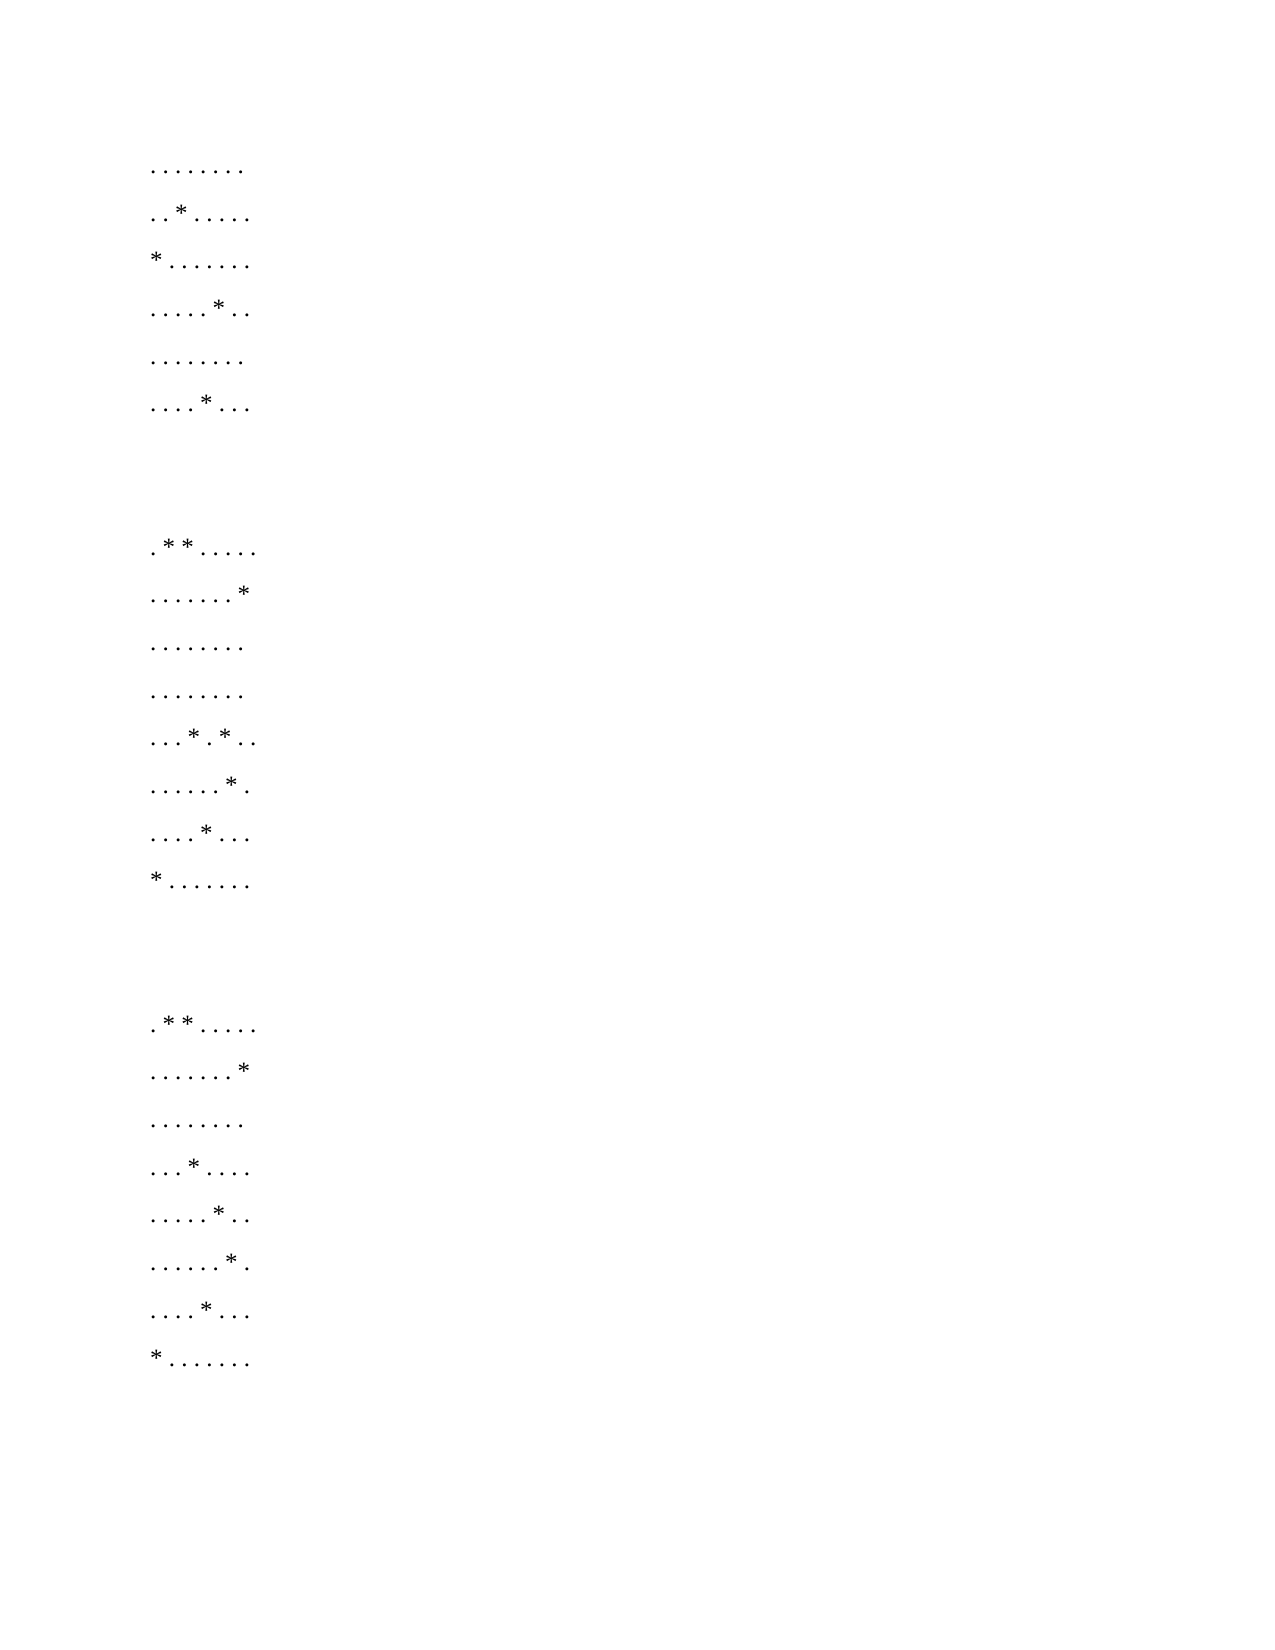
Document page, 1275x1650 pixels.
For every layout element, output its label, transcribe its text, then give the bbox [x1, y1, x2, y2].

text . . . . . . * . [150, 770, 1125, 799]
text . . . . * . . . [150, 388, 1125, 417]
text . . . . . . . . [150, 341, 1125, 369]
text . . . . * . . . [150, 818, 1125, 847]
text . * * . . . . . [150, 1009, 1125, 1037]
text . . . . . * . . [150, 293, 1125, 322]
text . . . * . . . . [150, 1152, 1125, 1181]
text . . . . . . . . [150, 1104, 1125, 1133]
text . . * . . . . . [150, 198, 1125, 226]
text * . . . . . . . [150, 866, 1125, 894]
text . . . . * . . . [150, 1295, 1125, 1324]
text . . . . . . . * [150, 1056, 1125, 1085]
text . . . * . * . . [150, 722, 1125, 751]
text * . . . . . . . [150, 245, 1125, 274]
text . . . . . . . . [150, 150, 1125, 179]
text * . . . . . . . [150, 1343, 1125, 1371]
text . * * . . . . . [150, 532, 1125, 560]
text . . . . . . * . [150, 1247, 1125, 1276]
text . . . . . . . . [150, 627, 1125, 656]
text . . . . . . . . [150, 675, 1125, 703]
text . . . . . . . * [150, 579, 1125, 608]
text . . . . . * . . [150, 1199, 1125, 1228]
